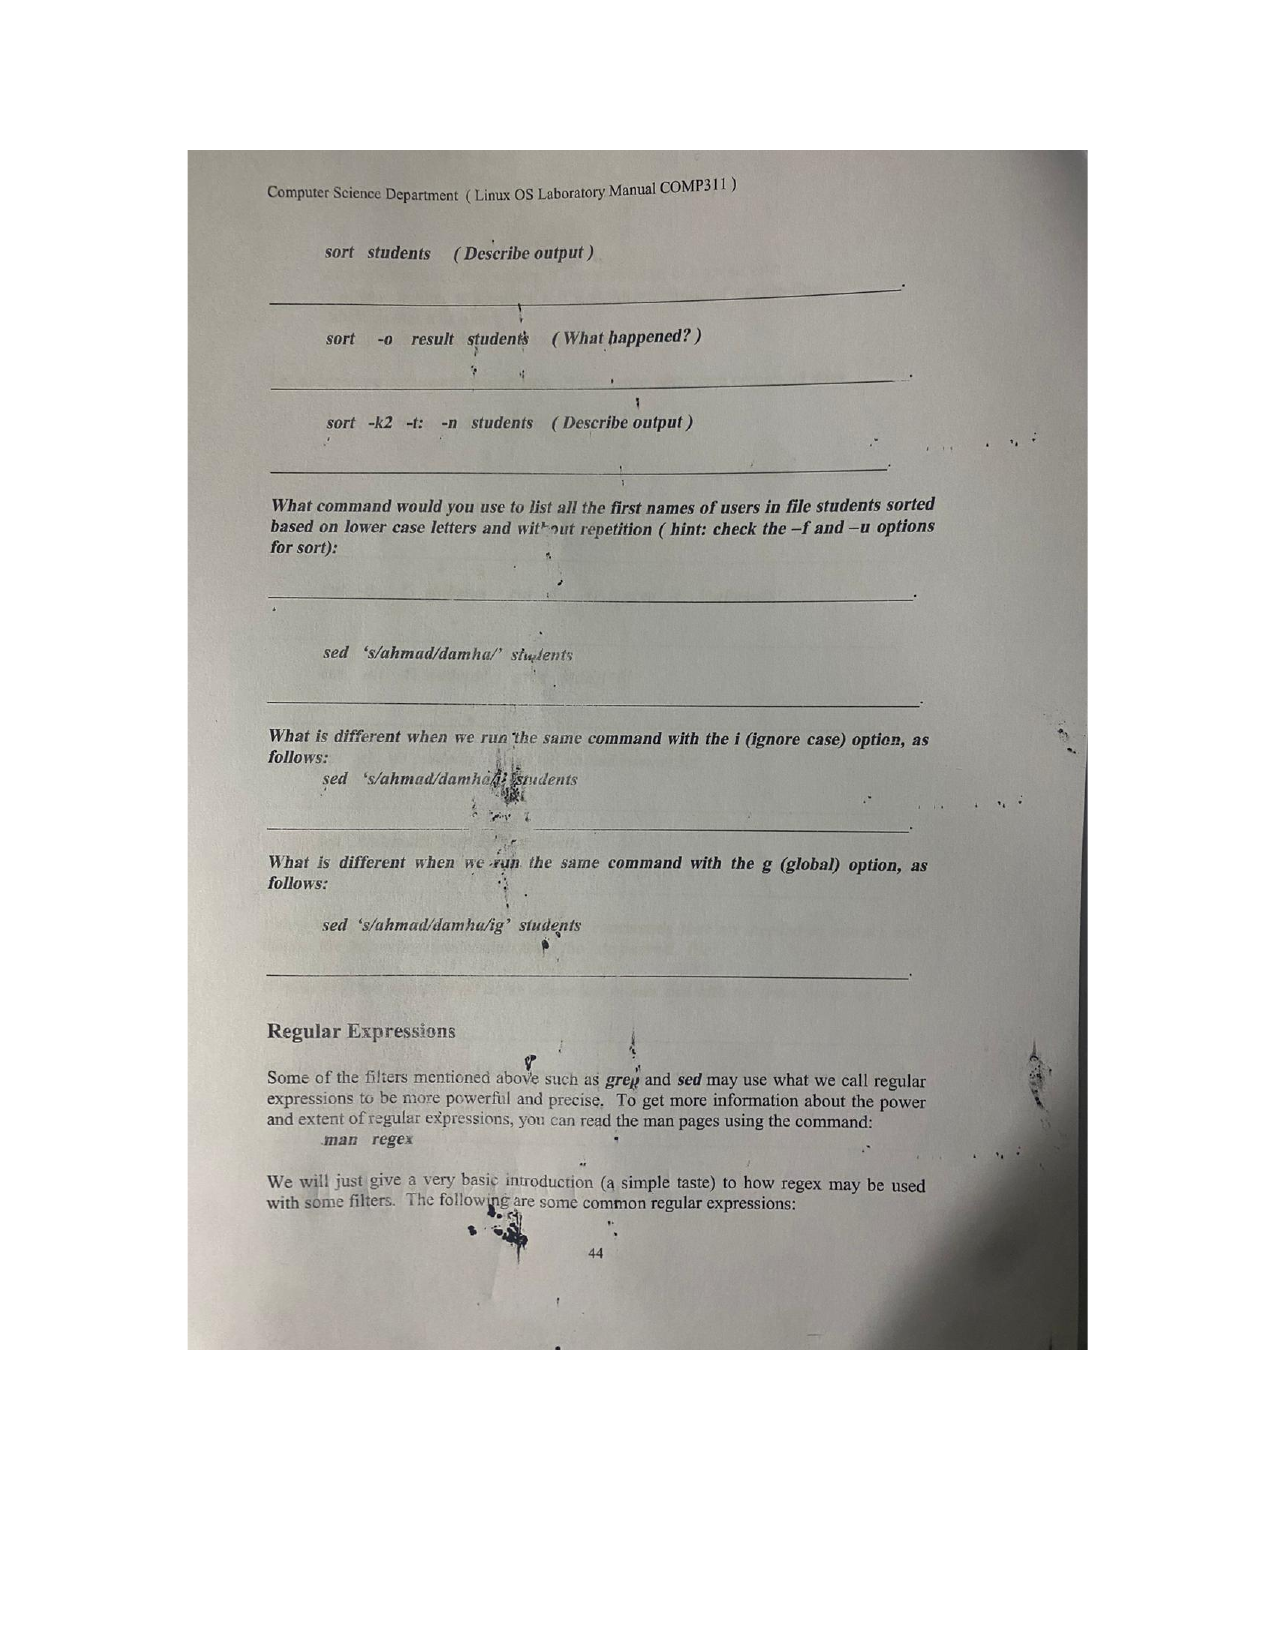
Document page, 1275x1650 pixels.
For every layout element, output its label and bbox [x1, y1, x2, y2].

picture [187, 150, 1088, 1350]
